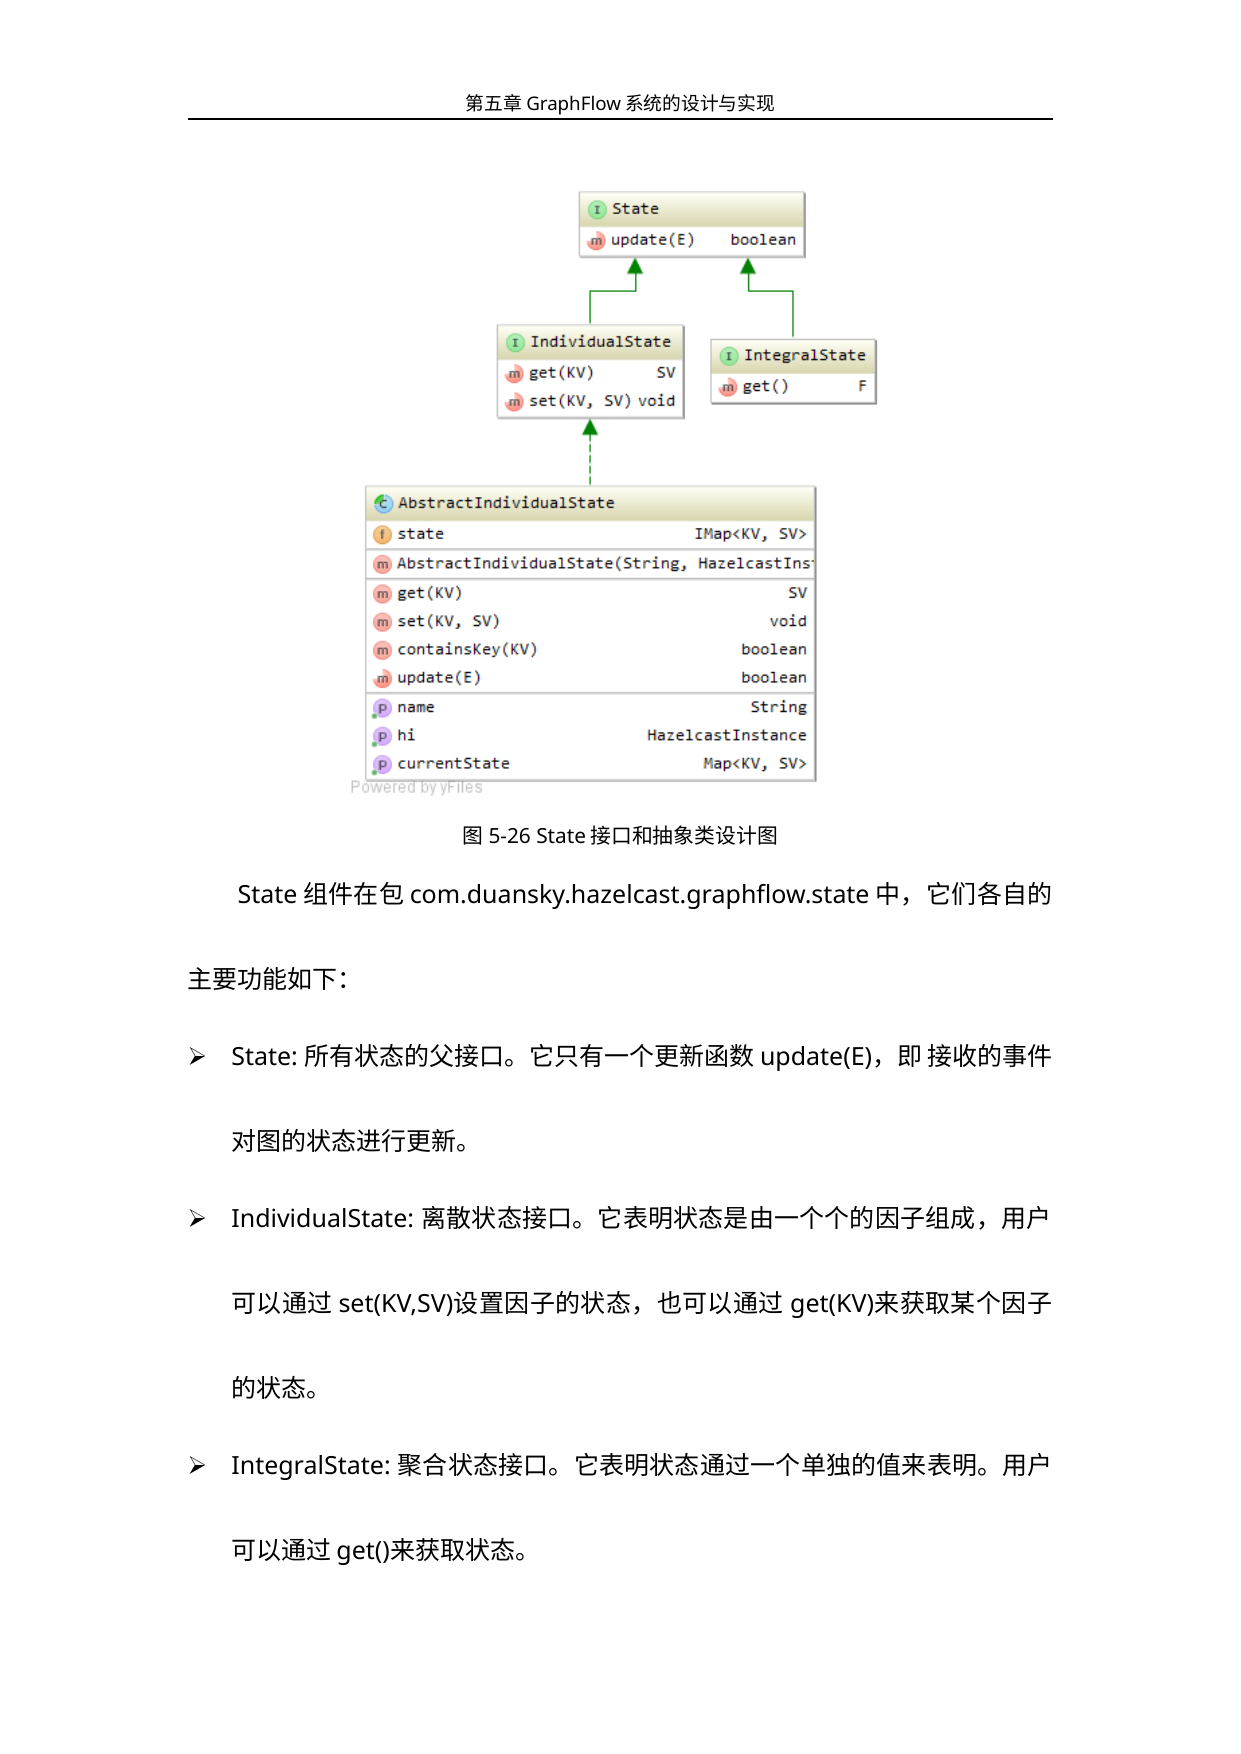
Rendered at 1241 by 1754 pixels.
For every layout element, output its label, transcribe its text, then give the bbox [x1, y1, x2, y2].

list IntegralState: 聚合状态接口。它表明状态通过一个单独的值来表明。用户可以通过get()来获取状态。 [187, 1429, 1053, 1582]
list State: 所有状态的父接口。它只有一个更新函数update(E)，即 接收的事件对图的状态进行更新。 [187, 1021, 1053, 1174]
list IndividualState: 离散状态接口。它表明状态是由一个个的因子组成，用户可以通过set(KV,SV)设置因子的状态，也可以通过get(KV)来获取某个因子的状态。 [187, 1183, 1053, 1420]
picture [337, 163, 904, 809]
text State组件在包com.duansky.hazelcast.graphflow.state中，它们各自的主要功能如下： [187, 859, 1053, 1012]
